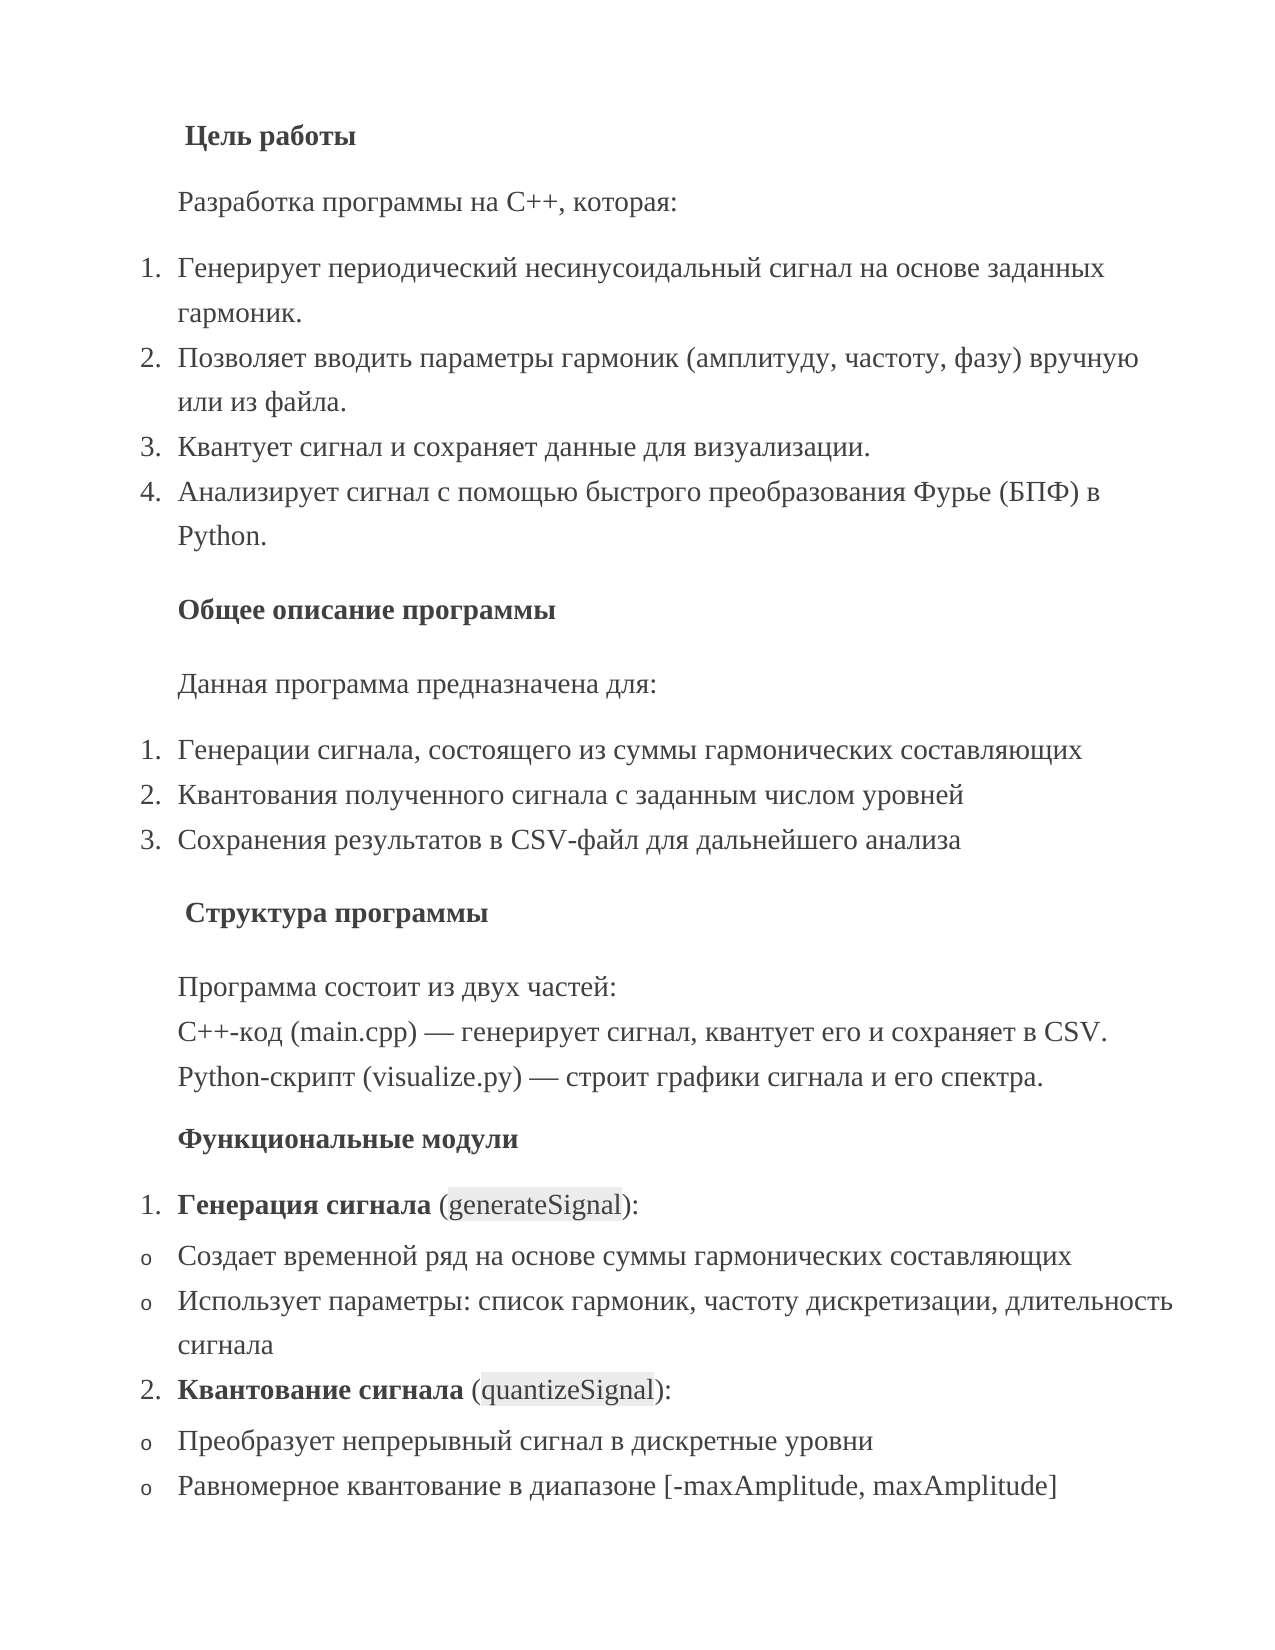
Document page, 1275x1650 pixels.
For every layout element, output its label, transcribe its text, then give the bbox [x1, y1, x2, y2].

text Разработка программы на C++, которая: [177, 173, 1186, 218]
list Квантует сигнал и сохраняет данные для визуализации. [140, 418, 1186, 463]
list Генерирует периодический несинусоидальный сигнал на основе заданных гармоник. [140, 239, 1186, 329]
list Анализирует сигнал с помощью быстрого преобразования Фурье (БПФ) в Python. [140, 463, 1186, 552]
text Программа состоит из двух частей: [177, 958, 1186, 1003]
text Функциональные модули [177, 1121, 1186, 1154]
list Позволяет вводить параметры гармоник (амплитуду, частоту, фазу) вручную или из файла. [140, 329, 1186, 418]
text C++-код (main.cpp) — генерирует сигнал, квантует его и сохраняет в CSV. [177, 1003, 1186, 1048]
list Квантование сигнала (quantizeSignal): [140, 1361, 1186, 1406]
list Равномерное квантование в диапазоне [-maxAmplitude, maxAmplitude] [140, 1457, 1186, 1501]
list Преобразует непрерывный сигнал в дискретные уровни [140, 1412, 1186, 1457]
text Данная программа предназначена для: [177, 655, 1186, 700]
list Создает временной ряд на основе суммы гармонических составляющих [140, 1227, 1186, 1272]
list Использует параметры: список гармоник, частоту дискретизации, длительность сигнала [140, 1272, 1186, 1361]
list Квантования полученного сигнала с заданным числом уровней [140, 766, 1186, 811]
list Генерации сигнала, состоящего из суммы гармонических составляющих [140, 721, 1186, 766]
text Python-скрипт (visualize.py) — строит графики сигнала и его спектра. [177, 1048, 1186, 1092]
list Генерация сигнала (generateSignal): [140, 1176, 1186, 1221]
text Общее описание программы [177, 581, 1186, 626]
text Цель работы [177, 118, 1186, 152]
text Структура программы [177, 884, 1186, 929]
list Сохранения результатов в CSV-файл для дальнейшего анализа [140, 811, 1186, 855]
